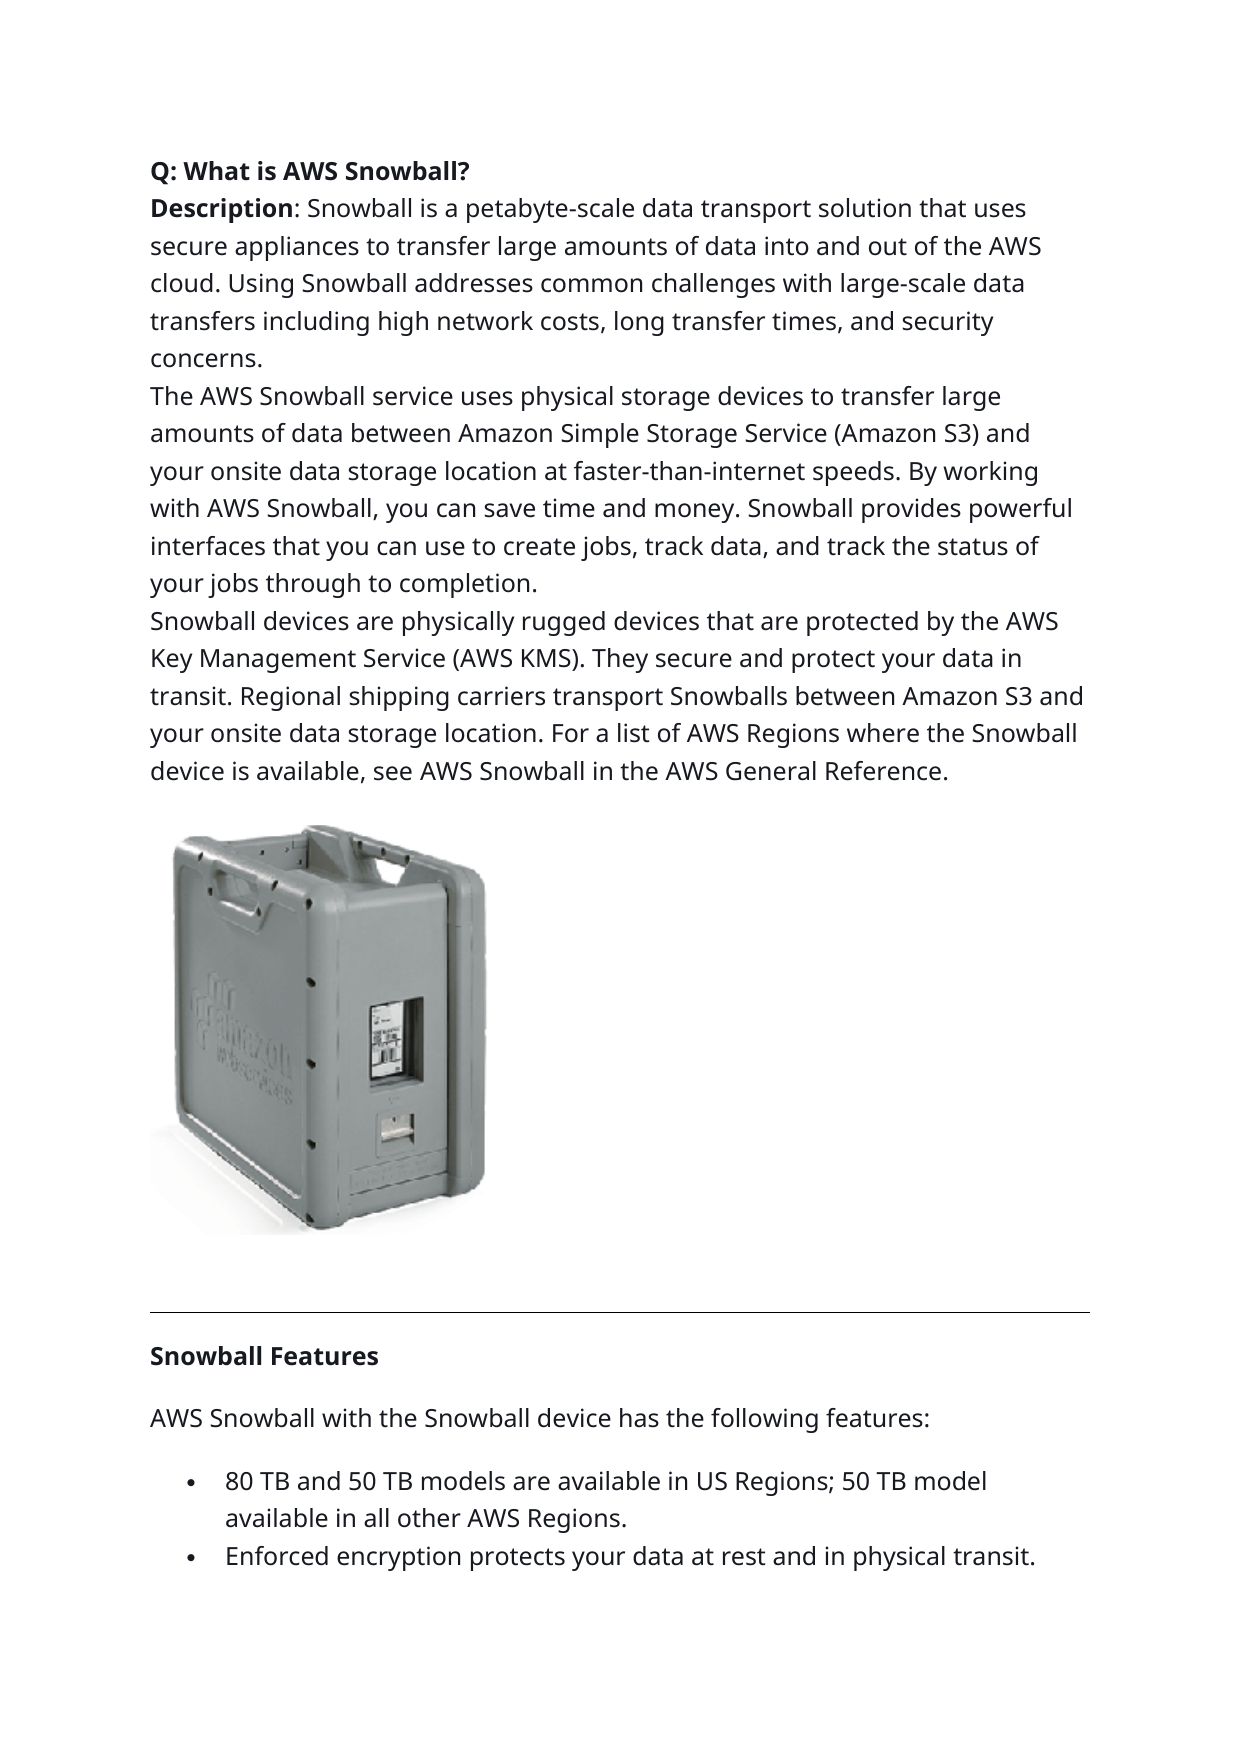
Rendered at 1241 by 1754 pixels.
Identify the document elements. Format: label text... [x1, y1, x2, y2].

text Snowball Features [150, 1313, 1090, 1372]
text The AWS Snowball service uses physical storage devices to transfer large amounts of data between Amazon Simple Storage Service (Amazon S3) and your onsite data storage location at faster-than-internet speeds. By working with AWS Snowball, you can save time and money. Snowball provides powerful interfaces that you can use to create jobs, track data, and track the status of your jobs through to completion. [150, 375, 1090, 600]
list Enforced encryption protects your data at rest and in physical transit. [187, 1535, 1090, 1572]
text Snowball devices are physically rugged devices that are protected by the AWS Key Management Service (AWS KMS). They secure and protect your data in transit. Regional shipping carriers transport Snowballs between Amazon S3 and your onsite data storage location. For a list of AWS Regions where the Snowball device is available, see AWS Snowball in the AWS General Reference. [150, 600, 1090, 787]
text AWS Snowball with the Snowball device has the following features: [150, 1397, 1090, 1435]
text Q: What is AWS Snowball? [150, 150, 1090, 187]
list 80 TB and 50 TB models are available in US Regions; 50 TB model available in all other AWS Regions. [187, 1460, 1090, 1535]
picture [150, 825, 488, 1235]
text Description: Snowball is a petabyte-scale data transport solution that uses secure appliances to transfer large amounts of data into and out of the AWS cloud. Using Snowball addresses common challenges with large-scale data transfers including high network costs, long transfer times, and security concerns. [150, 187, 1090, 375]
